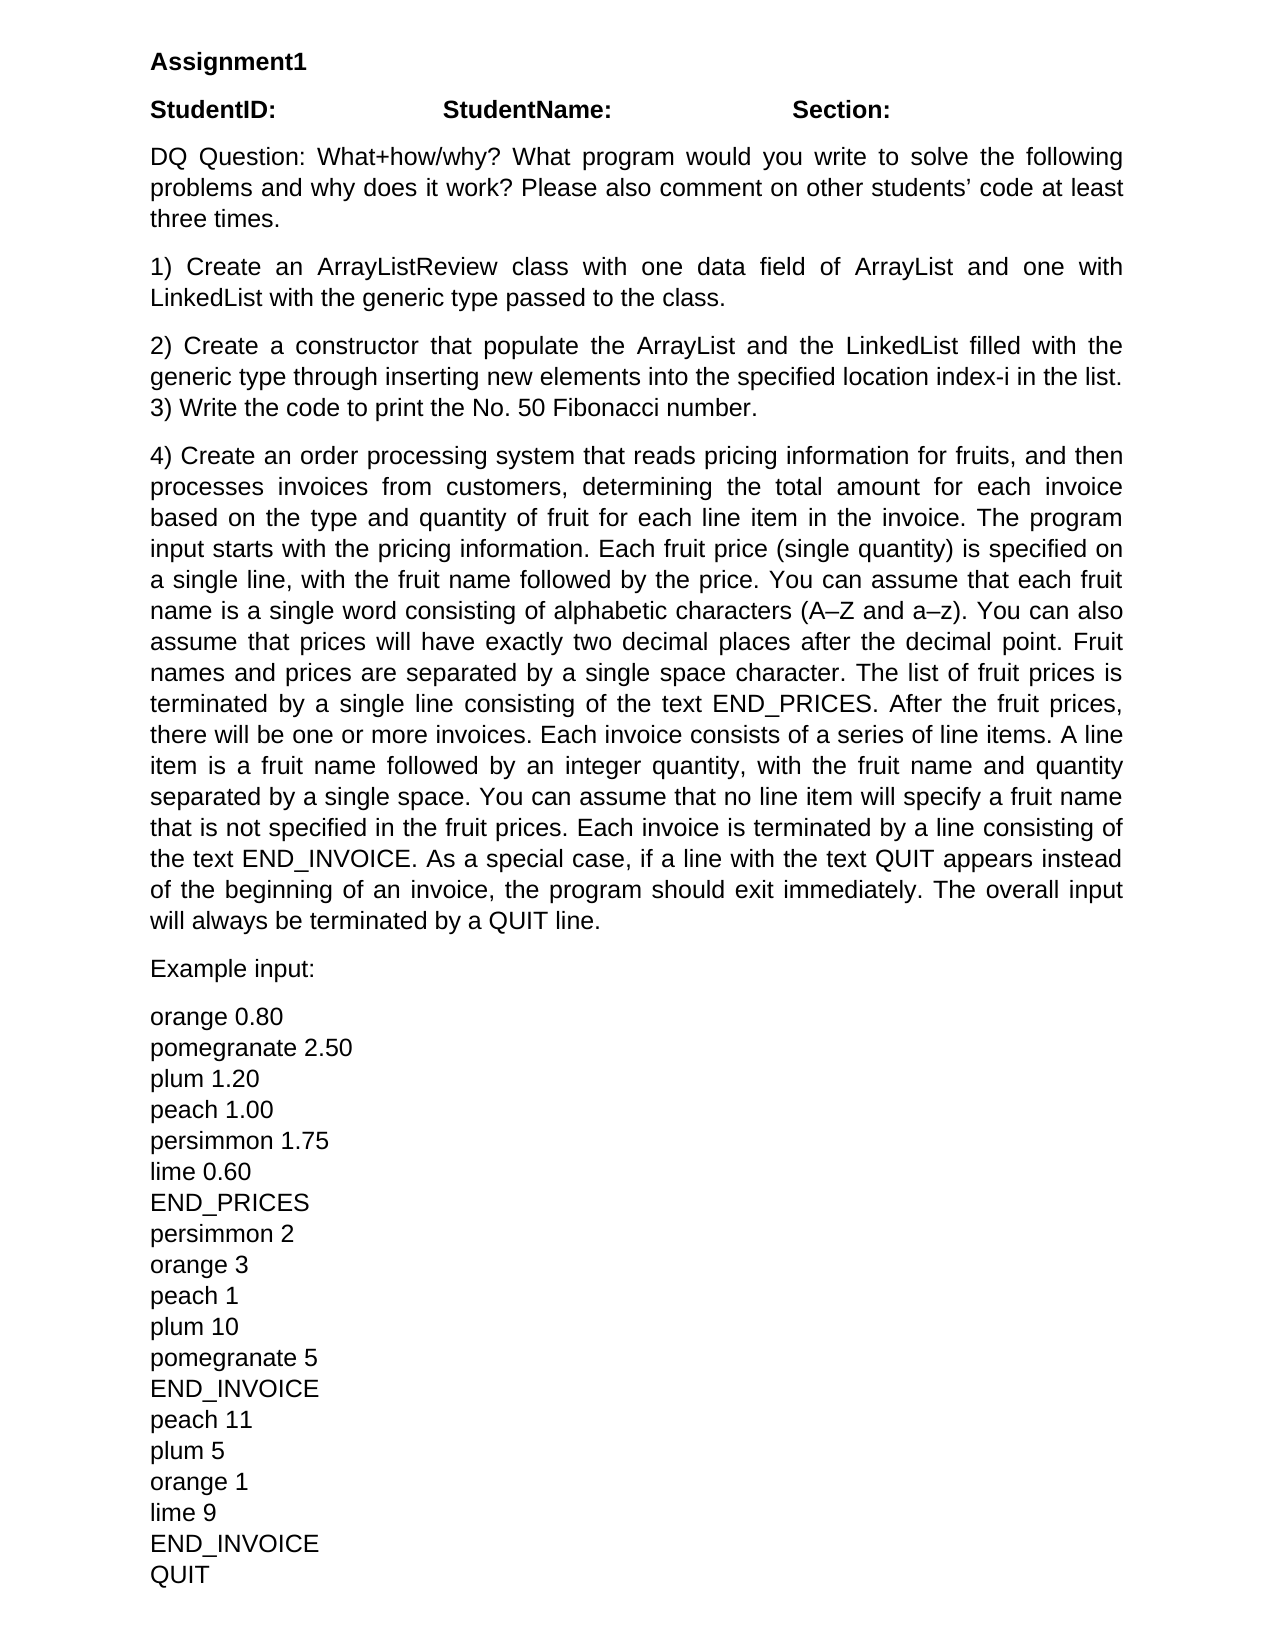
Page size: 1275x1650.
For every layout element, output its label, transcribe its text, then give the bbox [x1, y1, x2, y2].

text QUIT [150, 1560, 1125, 1589]
text plum 1.20 [150, 1064, 1125, 1092]
text END_INVOICE [150, 1529, 1125, 1558]
text pomegranate 5 [150, 1343, 1125, 1372]
text lime 0.60 [150, 1157, 1125, 1186]
text lime 9 [150, 1498, 1125, 1527]
text peach 11 [150, 1405, 1125, 1434]
text pomegranate 2.50 [150, 1033, 1125, 1061]
text plum 5 [150, 1436, 1125, 1465]
text Assignment1 [150, 47, 1125, 76]
text END_PRICES [150, 1188, 1125, 1217]
text END_INVOICE [150, 1374, 1125, 1403]
text 2) Create a constructor that populate the ArrayList and the LinkedList filled with the generic type through inserting new elements into the specified location index-i in the list. 3) Write the code to print the No. 50 Fibonacci number. [150, 331, 1125, 422]
text orange 0.80 [150, 1002, 1125, 1030]
text Example input: [150, 954, 1125, 983]
text orange 3 [150, 1250, 1125, 1279]
text peach 1 [150, 1281, 1125, 1310]
text 4) Create an order processing system that reads pricing information for fruits, and then processes invoices from customers, determining the total amount for each invoice based on the type and quantity of fruit for each line item in the invoice. The program input starts with the pricing information. Each fruit price (single quantity) is specified on a single line, with the fruit name followed by the price. You can assume that each fruit name is a single word consisting of alphabetic characters (A–Z and a–z). You can also assume that prices will have exactly two decimal places after the decimal point. Fruit names and prices are separated by a single space character. The list of fruit prices is terminated by a single line consisting of the text END_PRICES. After the fruit prices, there will be one or more invoices. Each invoice consists of a series of line items. A line item is a fruit name followed by an integer quantity, with the fruit name and quantity separated by a single space. You can assume that no line item will specify a fruit name that is not specified in the fruit prices. Each invoice is terminated by a line consisting of the text END_INVOICE. As a special case, if a line with the text QUIT appears instead of the beginning of an invoice, the program should exit immediately. The overall input will always be terminated by a QUIT line. [150, 441, 1125, 935]
text orange 1 [150, 1467, 1125, 1496]
text persimmon 1.75 [150, 1126, 1125, 1154]
text peach 1.00 [150, 1095, 1125, 1123]
text persimmon 2 [150, 1219, 1125, 1248]
text DQ Question: What+how/why? What program would you write to solve the following problems and why does it work? Please also comment on other students’ code at least three times. [150, 142, 1125, 233]
text 1) Create an ArrayListReview class with one data field of ArrayList and one with LinkedList with the generic type passed to the class. [150, 252, 1125, 312]
text StudentID: StudentName: Section: [150, 94, 1125, 123]
text plum 10 [150, 1312, 1125, 1341]
